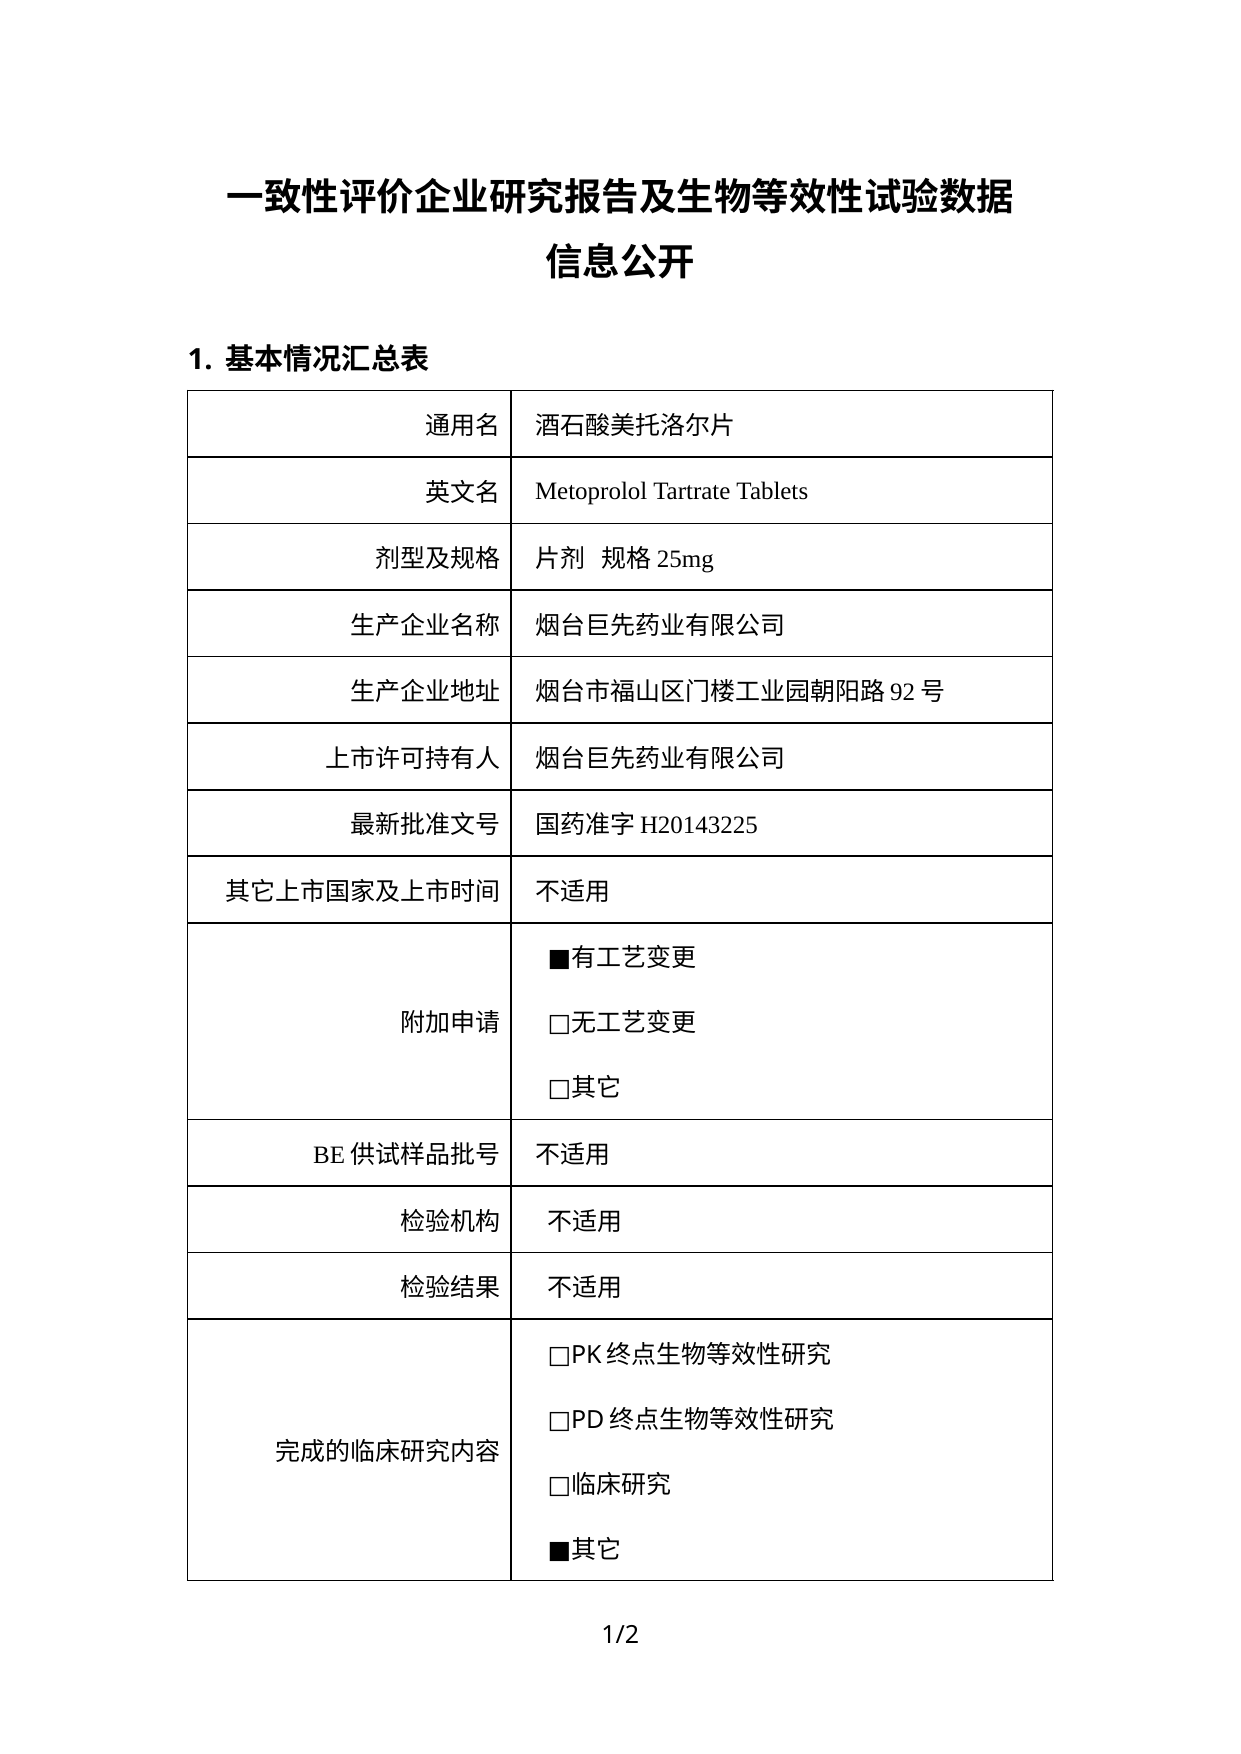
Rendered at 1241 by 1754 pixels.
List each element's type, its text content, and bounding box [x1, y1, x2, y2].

list 基本情况汇总表 [187, 324, 1053, 389]
table_cell 国药准字H20143225 [512, 791, 1052, 855]
table_cell 最新批准文号 [188, 791, 510, 855]
table_cell 烟台市福山区门楼工业园朝阳路92号 [512, 657, 1052, 722]
table_cell 不适用 [512, 857, 1052, 922]
table_cell 附加申请 [188, 924, 510, 1118]
text 信息公开 [187, 227, 1053, 292]
table_cell 不适用 [512, 1120, 1052, 1185]
table_header 通用名 [188, 391, 510, 456]
table_cell 生产企业名称 [188, 591, 510, 656]
table_cell 剂型及规格 [188, 524, 510, 589]
table_cell 烟台巨先药业有限公司 [512, 724, 1052, 789]
table_cell 片剂 规格25mg [512, 524, 1052, 589]
table_cell 英文名 [188, 458, 510, 523]
table_cell 上市许可持有人 [188, 724, 510, 789]
table_cell 完成的临床研究内容 [188, 1320, 510, 1580]
text 一致性评价企业研究报告及生物等效性试验数据 [187, 162, 1053, 227]
table_cell ■有工艺变更 □无工艺变更 □其它 [512, 924, 1052, 1118]
table_cell Metoprolol Tartrate Tablets [512, 458, 1052, 523]
table_cell 检验机构 [188, 1187, 510, 1252]
table_cell □PK终点生物等效性研究 □PD终点生物等效性研究 □临床研究 ■其它 [512, 1320, 1052, 1580]
table_cell 不适用 [512, 1187, 1052, 1252]
table_cell 不适用 [512, 1253, 1052, 1318]
table_cell 烟台巨先药业有限公司 [512, 591, 1052, 656]
table_header 酒石酸美托洛尔片 [512, 391, 1052, 456]
table_cell 检验结果 [188, 1253, 510, 1318]
table_cell BE供试样品批号 [188, 1120, 510, 1185]
table_cell 其它上市国家及上市时间 [188, 857, 510, 922]
table_cell 生产企业地址 [188, 657, 510, 722]
